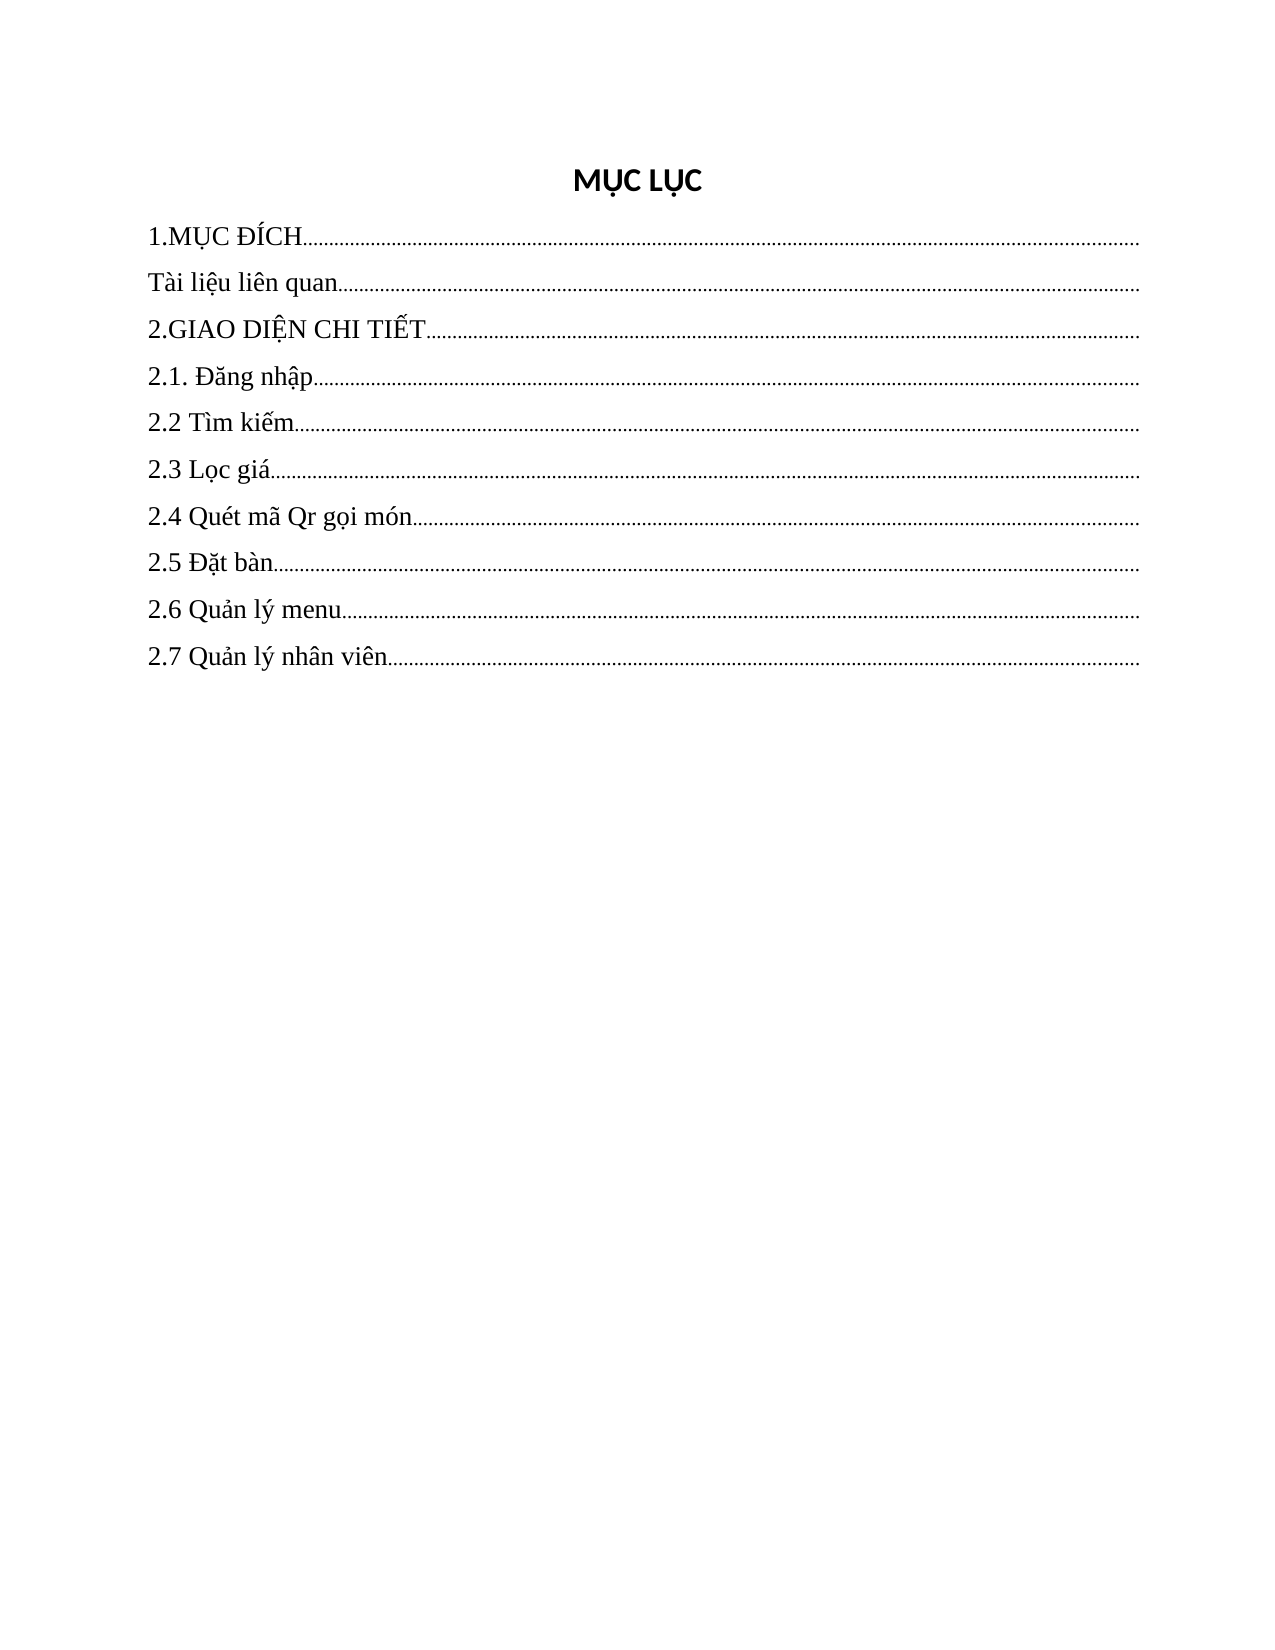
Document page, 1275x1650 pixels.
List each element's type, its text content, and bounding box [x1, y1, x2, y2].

text MỤC LỤC [148, 159, 1127, 199]
